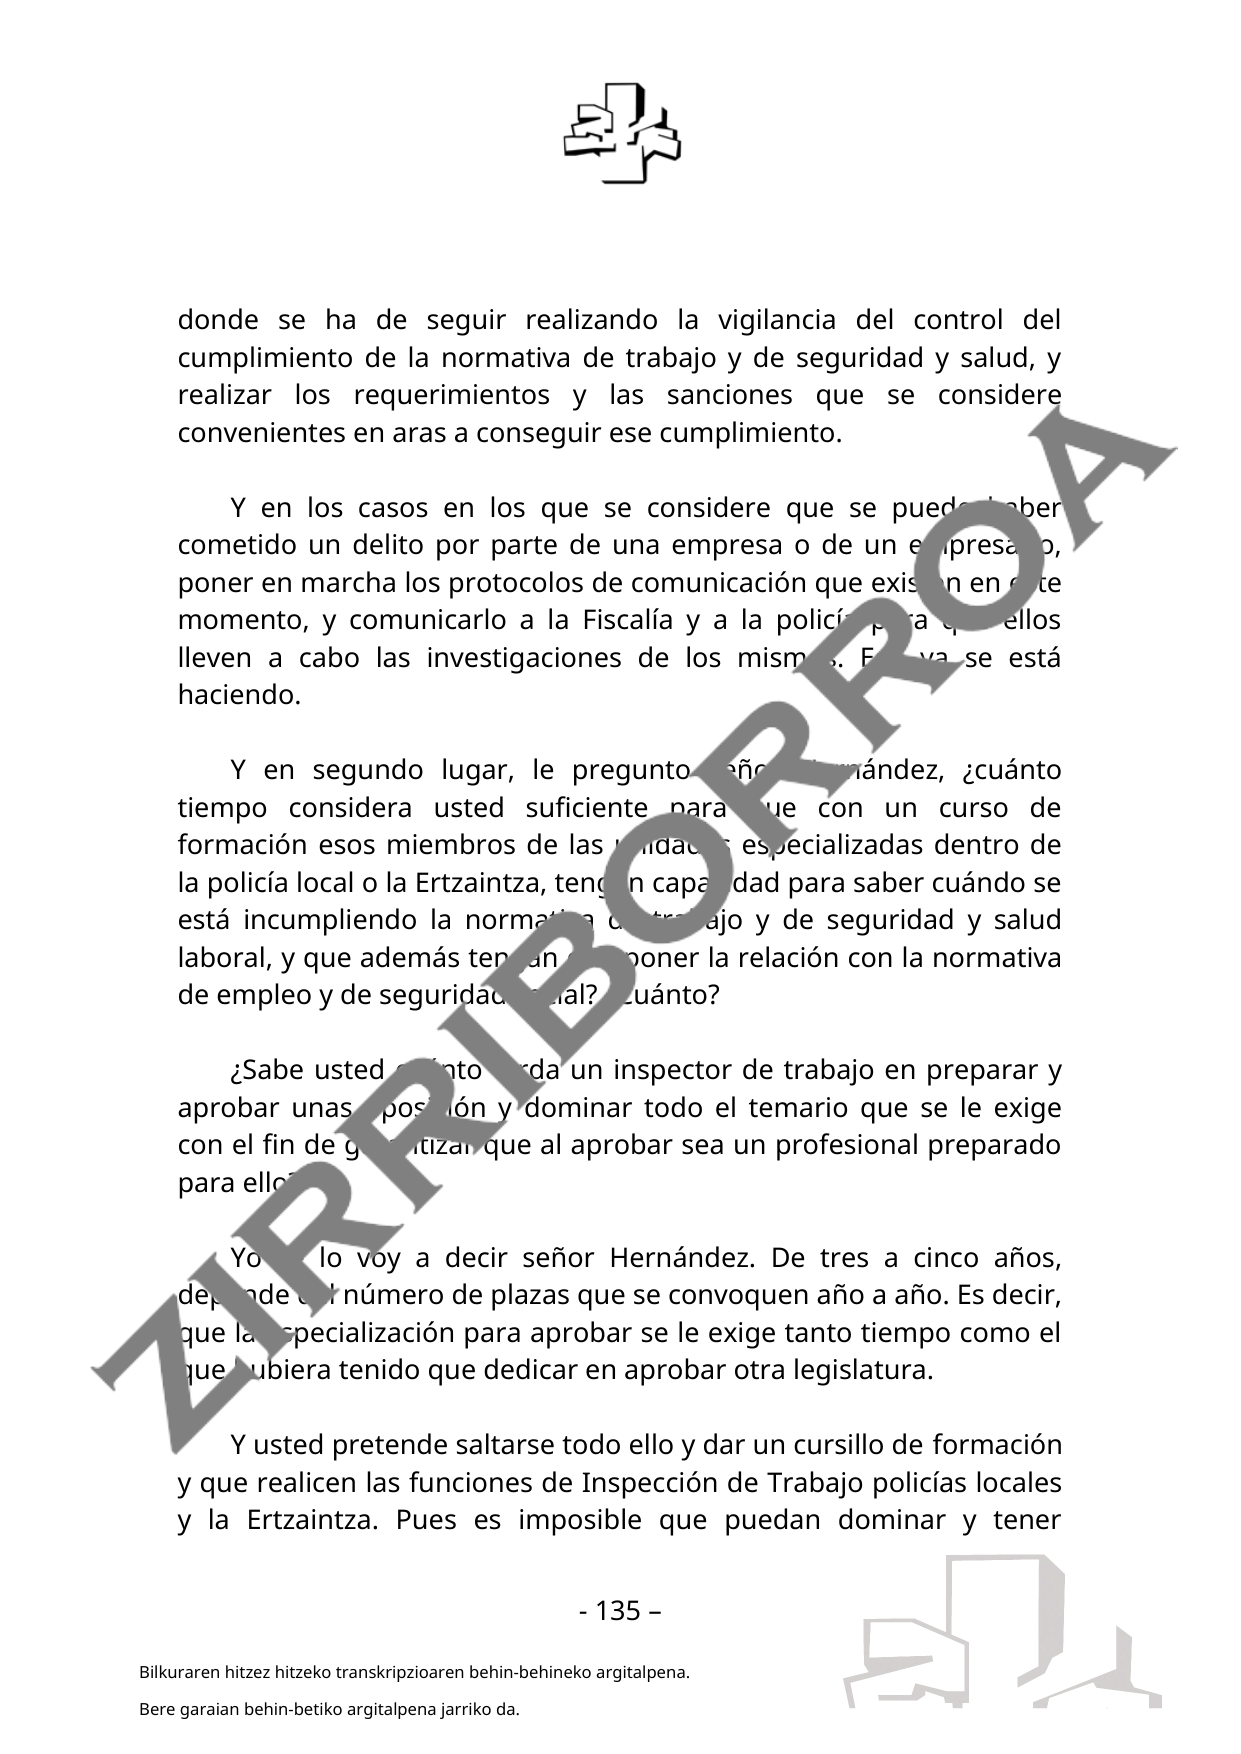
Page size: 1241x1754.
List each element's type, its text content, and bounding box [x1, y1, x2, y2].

text Y en los casos en los que se considere que se puede haber cometido un delito por parte de una empresa o de un empresario, poner en marcha los protocolos de comunicación que existen en este momento, y comunicarlo a la Fiscalía y a la policía para que ellos lleven a cabo las investigaciones de los mismos. Eso ya se está haciendo. [177, 487, 1063, 712]
text ¿Sabe usted cuánto tarda un inspector de trabajo en preparar y aprobar unas oposición y dominar todo el temario que se le exige con el fin de garantizar que al aprobar sea un profesional preparado para ello? [177, 1050, 1063, 1200]
text Y en segundo lugar, le pregunto señor Hernández, ¿cuánto tiempo considera usted suficiente para que con un curso de formación esos miembros de las unidades especializadas dentro de la policía local o la Ertzaintza, tengan capacidad para saber cuándo se está incumpliendo la normativa de trabajo y de seguridad y salud laboral, y que además tengan que poner la relación con la normativa de empleo y de seguridad social? ¿Cuánto? [177, 750, 1063, 1012]
picture [555, 75, 690, 193]
picture [797, 1491, 1169, 1710]
text Yo se lo voy a decir señor Hernández. De tres a cinco años, depende del número de plazas que se convoquen año a año. Es decir, que la especialización para aprobar se le exige tanto tiempo como el que hubiera tenido que dedicar en aprobar otra legislatura. [177, 1237, 1063, 1387]
